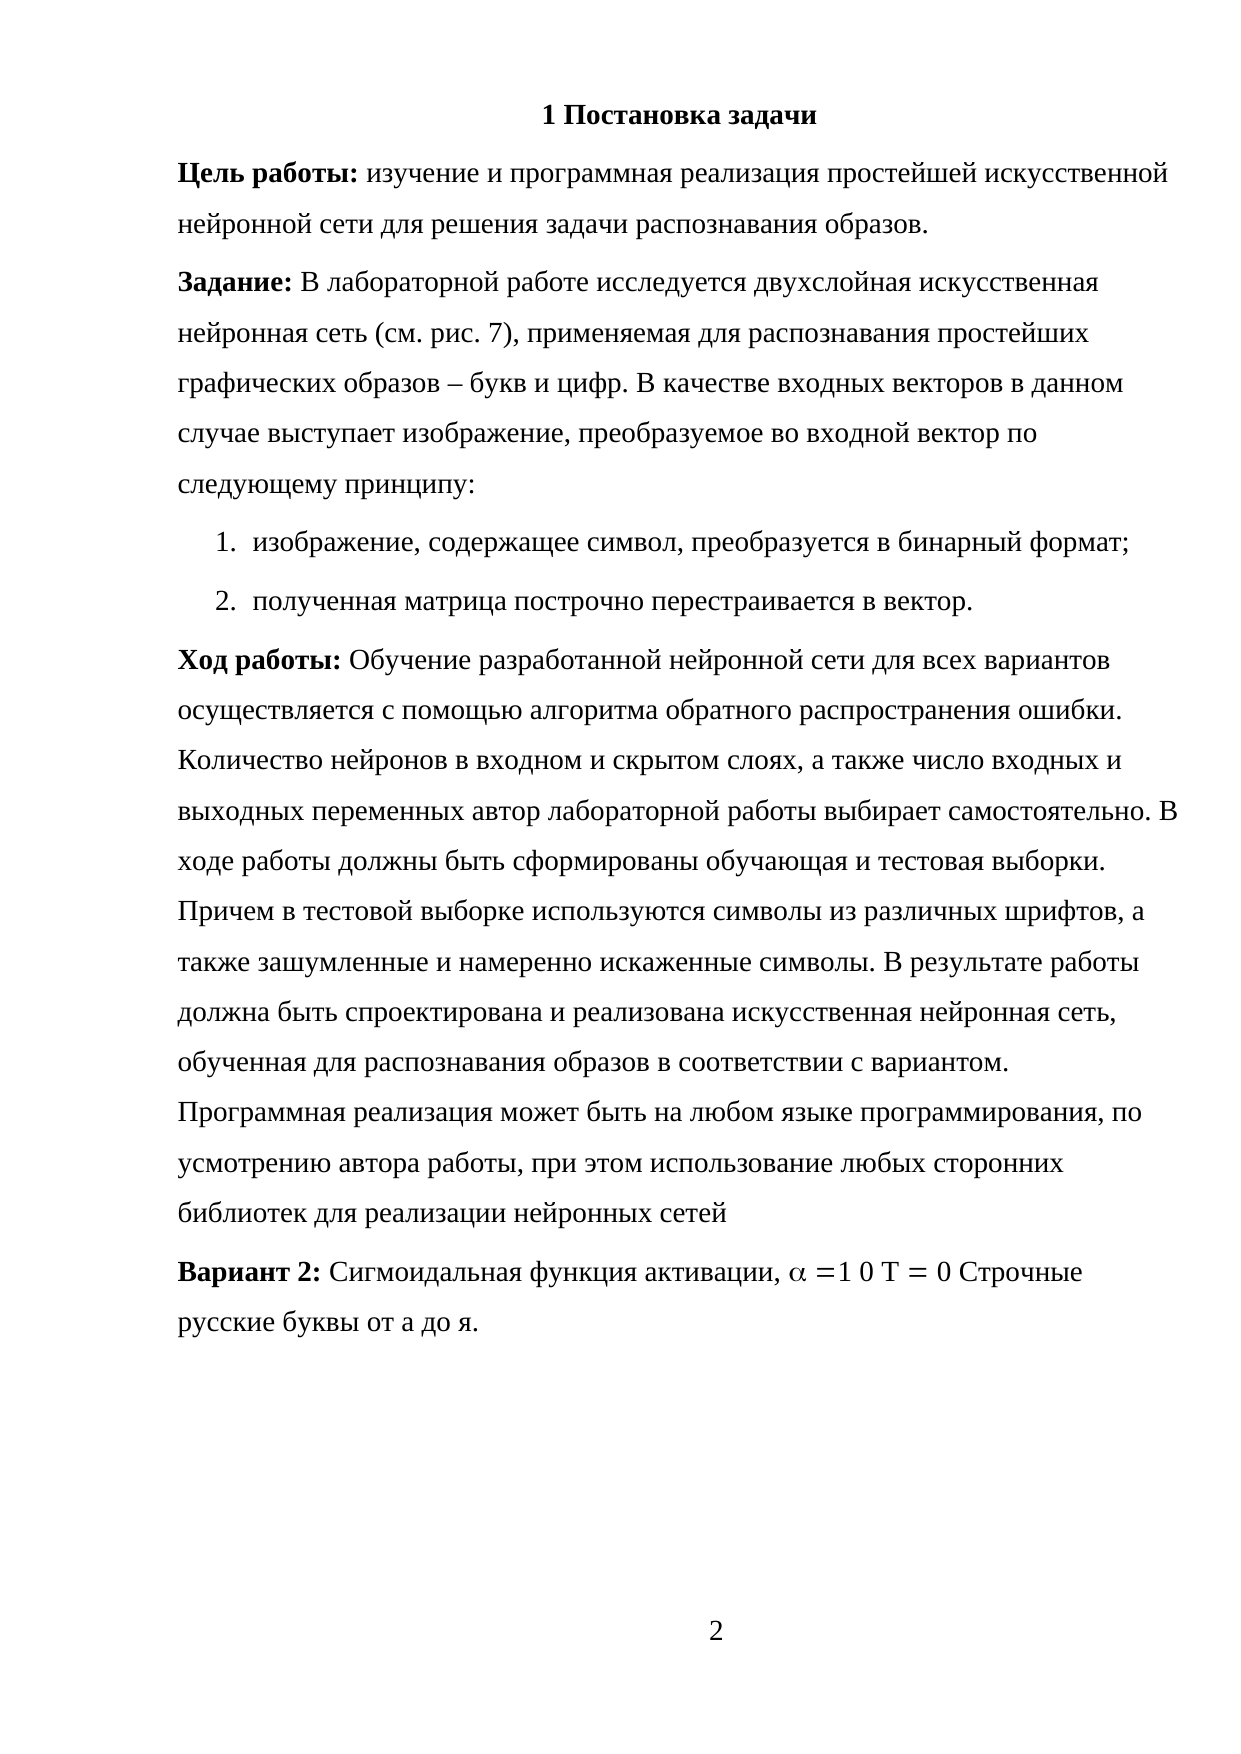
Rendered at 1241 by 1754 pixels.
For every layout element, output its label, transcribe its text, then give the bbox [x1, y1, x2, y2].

subtitle 1 Постановка задачи [177, 97, 1181, 131]
subtitle Вариант 2: Сигмоидальная функция активации, 1 0 T 0 Строчные русские буквы от а до я. [177, 1254, 1181, 1338]
subtitle Цель работы: изучение и программная реализация простейшей искусственной нейронной сети для решения задачи распознавания образов. [177, 156, 1181, 239]
subtitle Задание: В лабораторной работе исследуется двухслойная искусственная нейронная сеть (см. рис. 7), применяемая для распознавания простейших графических образов – букв и цифр. В качестве входных векторов в данном случае выступает изображение, преобразуемое во входной вектор по следующему принципу: [177, 264, 1181, 499]
subtitle полученная матрица построчно перестраивается в вектор. [215, 583, 1181, 617]
subtitle Ход работы: Обучение разработанной нейронной сети для всех вариантов осуществляется с помощью алгоритма обратного распространения ошибки. Количество нейронов в входном и скрытом слоях, а также число входных и выходных переменных автор лабораторной работы выбирает самостоятельно. В ходе работы должны быть сформированы обучающая и тестовая выборки. Причем в тестовой выборке используются символы из различных шрифтов, а также зашумленные и намеренно искаженные символы. В результате работы должна быть спроектирована и реализована искусственная нейронная сеть, обученная для распознавания образов в соответствии с вариантом. Программная реализация может быть на любом языке программирования, по усмотрению автора работы, при этом использование любых сторонних библиотек для реализации нейронных сетей [177, 642, 1181, 1229]
subtitle изображение, содержащее символ, преобразуется в бинарный формат; [215, 524, 1181, 558]
